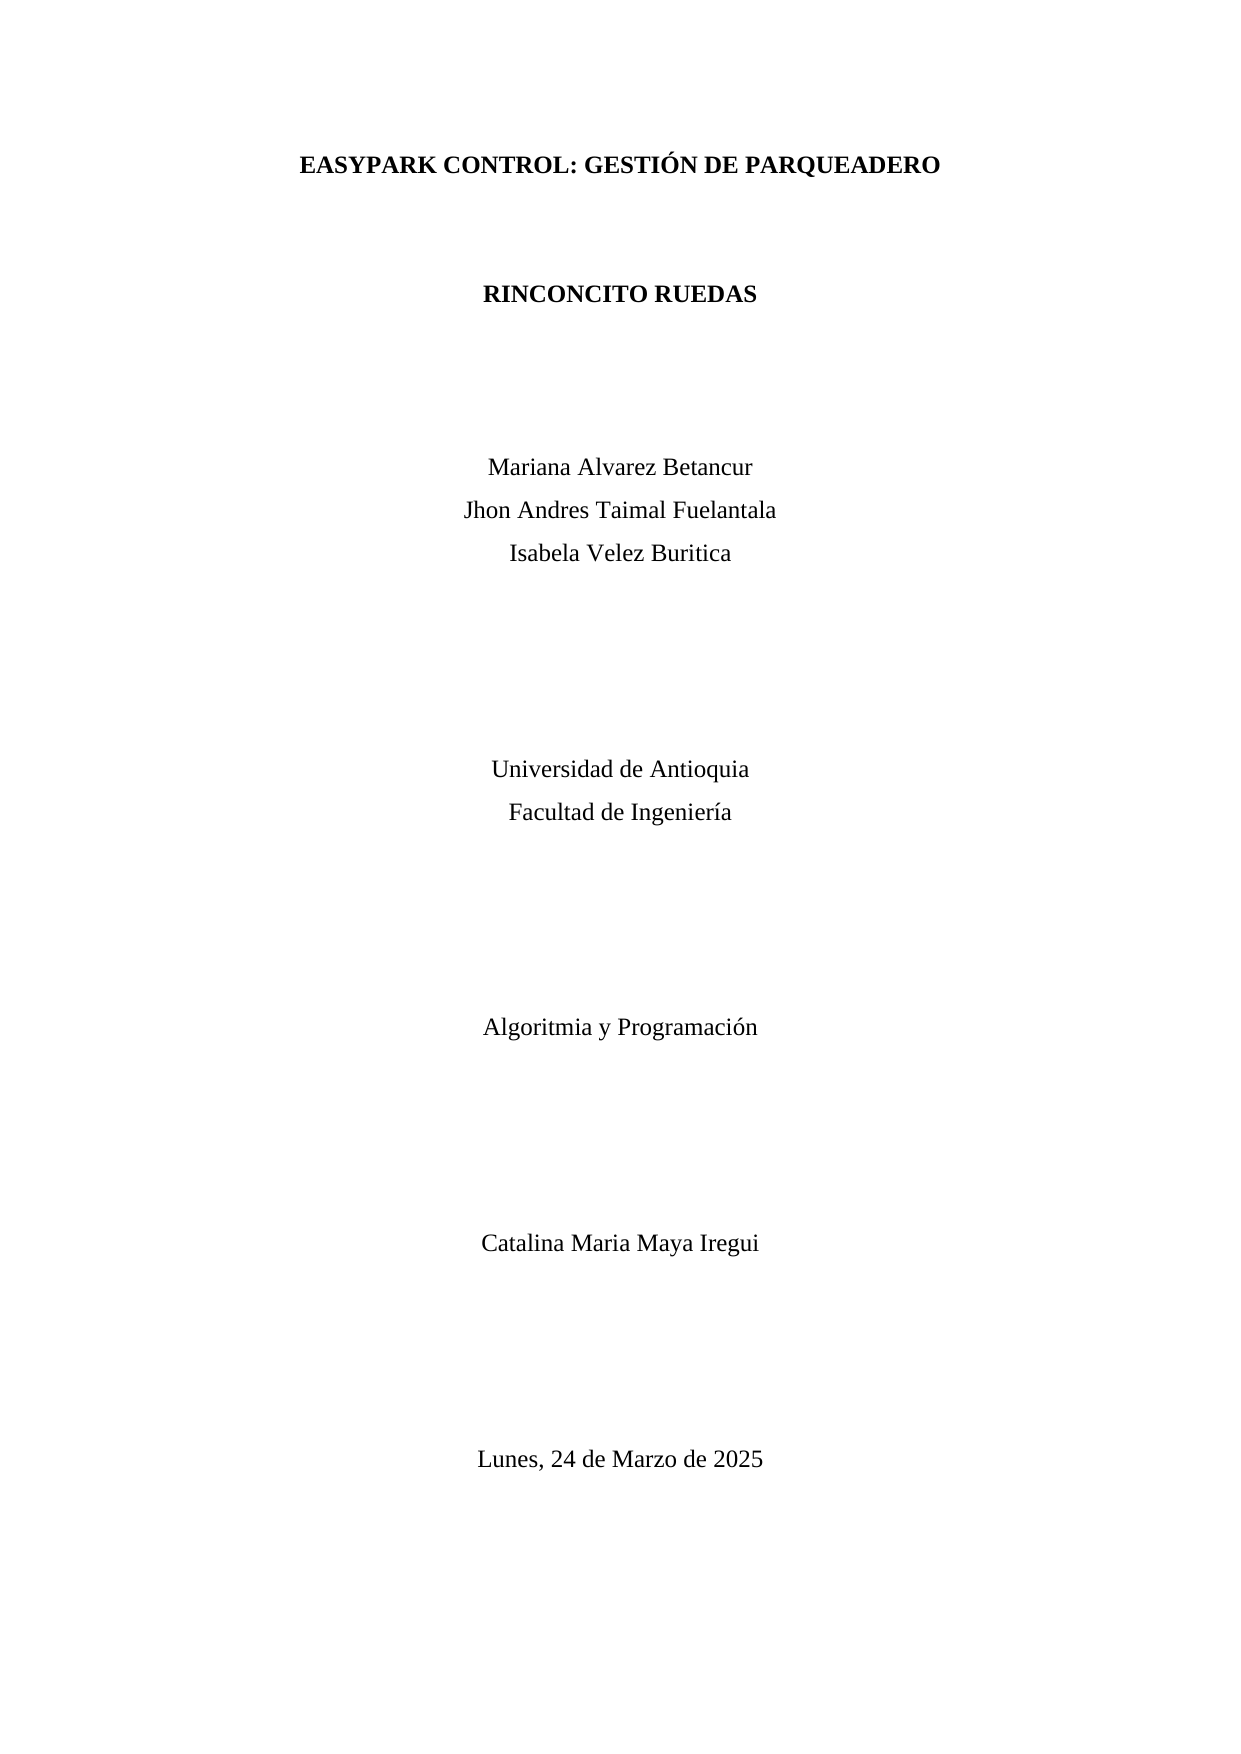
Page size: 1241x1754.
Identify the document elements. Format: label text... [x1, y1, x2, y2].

text Isabela Velez Buritica [150, 538, 1090, 567]
text EASYPARK CONTROL: GESTIÓN DE PARQUEADERO [150, 150, 1090, 179]
text RINCONCITO RUEDAS [150, 279, 1090, 308]
text Universidad de Antioquia [150, 754, 1090, 782]
text Facultad de Ingeniería [150, 797, 1090, 826]
text Lunes, 24 de Marzo de 2025 [150, 1444, 1090, 1472]
text Jhon Andres Taimal Fuelantala [150, 495, 1090, 524]
text Catalina Maria Maya Iregui [150, 1228, 1090, 1257]
text Mariana Alvarez Betancur [150, 452, 1090, 481]
text Algoritmia y Programación [150, 1012, 1090, 1041]
